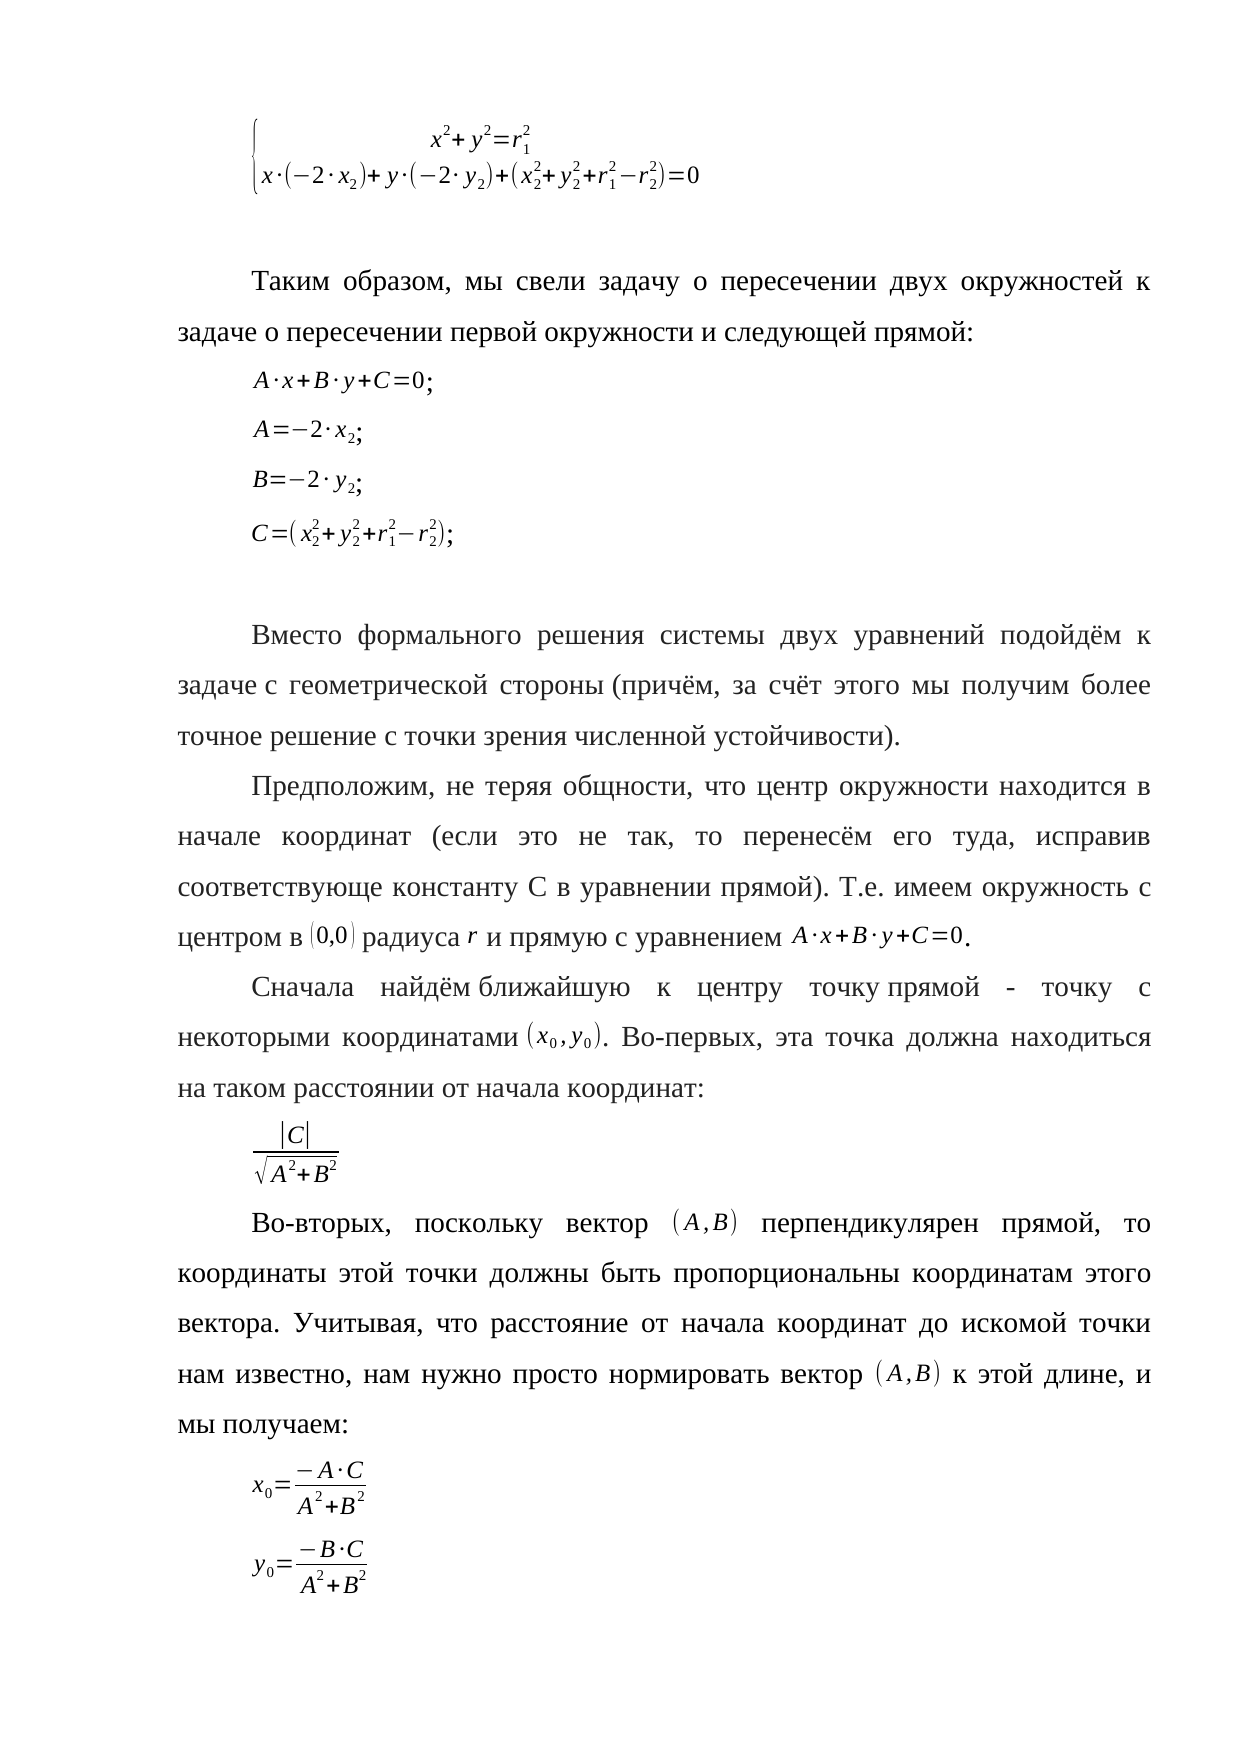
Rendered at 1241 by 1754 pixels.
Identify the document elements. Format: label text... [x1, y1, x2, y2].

text ; [177, 414, 1152, 448]
text Во-вторых, поскольку вектор перпендикулярен прямой, то координаты этой точки должны быть пропорциональны координатам этого вектора. Учитывая, что расстояние от начала координат до искомой точки нам известно, нам нужно просто нормировать вектор к этой длине, и мы получаем: [177, 1205, 1152, 1439]
text Сначала найдём ближайшую к центру точку прямой - точку с некоторыми координатами . Во-первых, эта точка должна находиться на таком расстоянии от начала координат: [177, 969, 1152, 1103]
text ; [177, 515, 1152, 550]
text Предположим, не теряя общности, что центр окружности находится в начале координат (если это не так, то перенесём его туда, исправив соответствующе константу C в уравнении прямой). Т.е. имеем окружность с центром в радиуса и прямую с уравнением . [177, 768, 1152, 952]
text Вместо формального решения системы двух уравнений подойдём к задаче с геометрической стороны (причём, за счёт этого мы получим более точное решение с точки зрения численной устойчивости). [177, 617, 1152, 751]
text ; [177, 364, 1152, 398]
text Таким образом, мы свели задачу о пересечении двух окружностей к задаче о пересечении первой окружности и следующей прямой: [177, 263, 1152, 347]
text ; [177, 465, 1152, 498]
